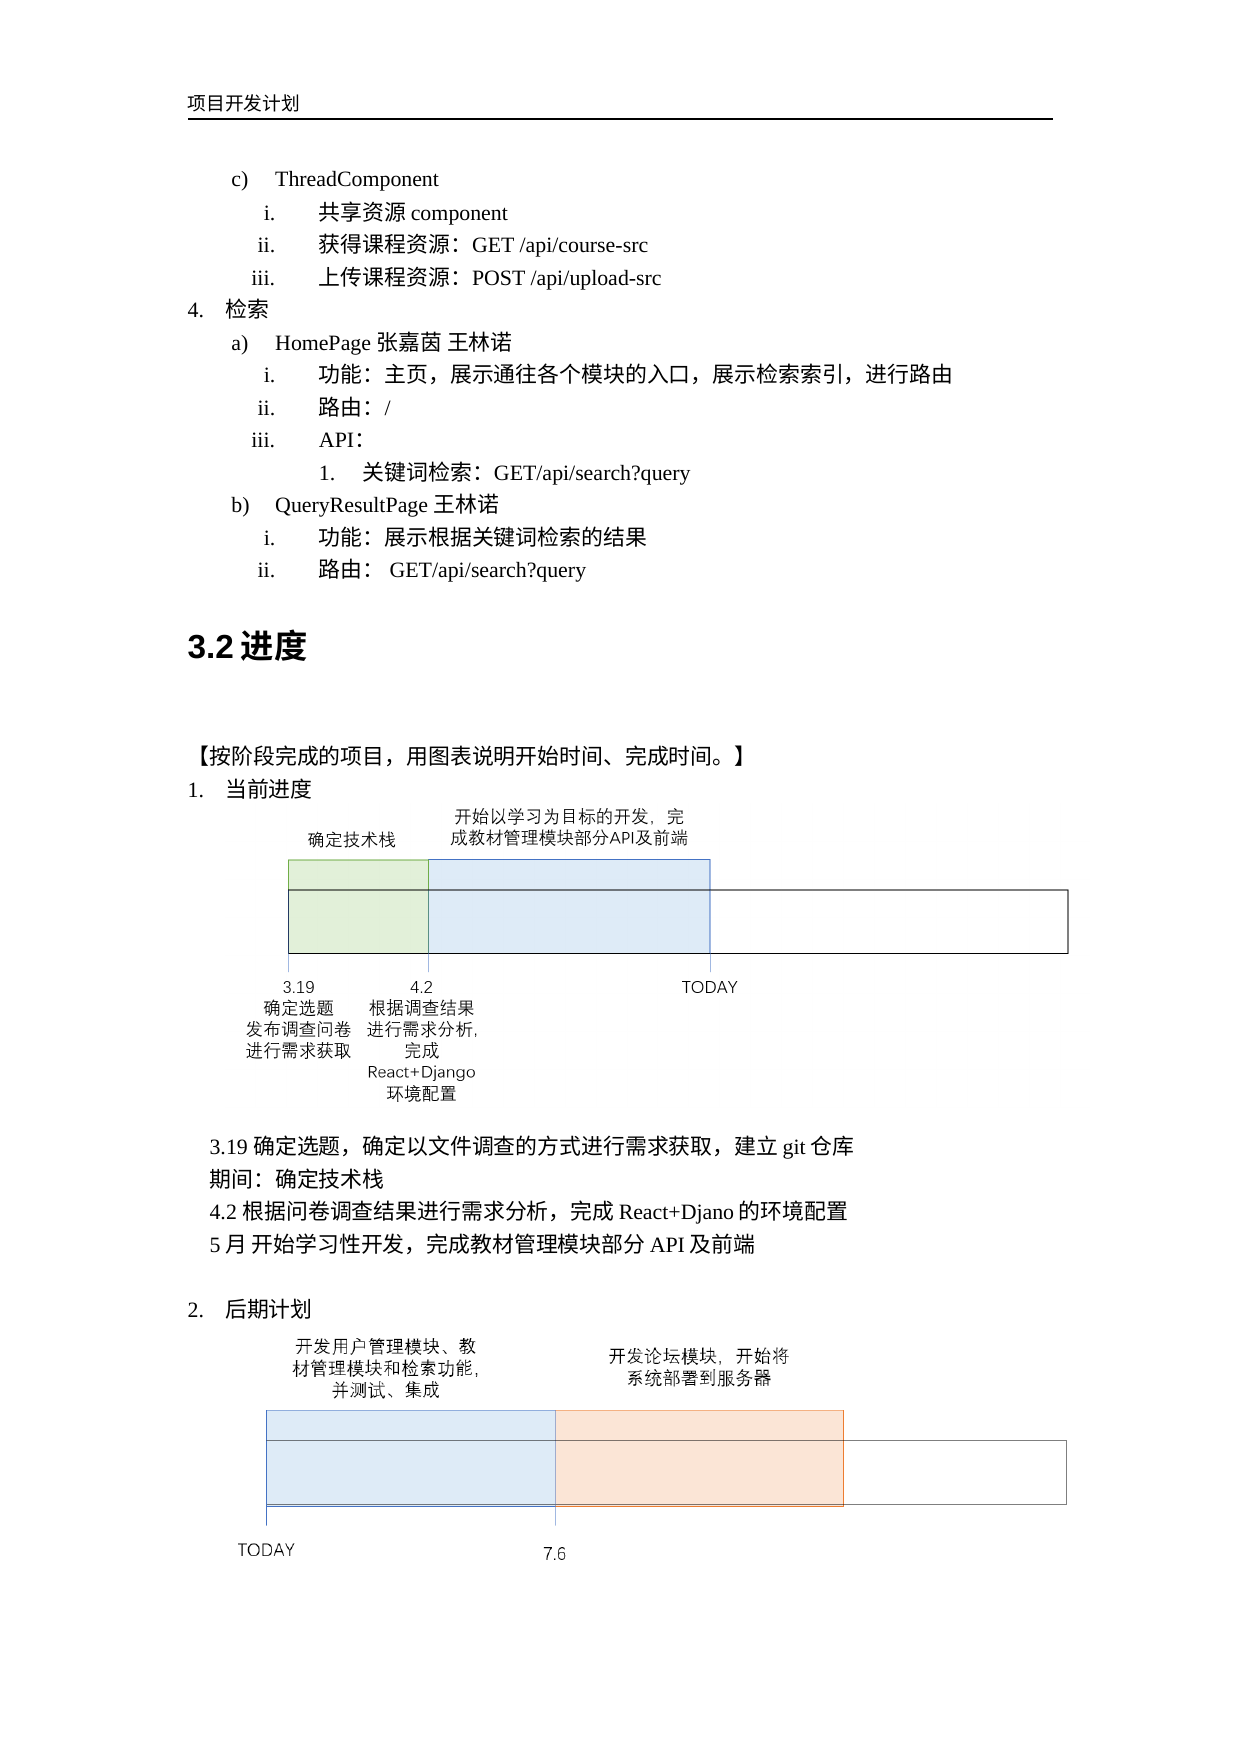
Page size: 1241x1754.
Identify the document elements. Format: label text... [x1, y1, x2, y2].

list 功能：展示根据关键词检索的结果 [275, 519, 1053, 552]
text 4.2 根据问卷调查结果进行需求分析，完成React+Djano的环境配置 [209, 1194, 1053, 1226]
list 路由： GET/api/search?query [275, 552, 1053, 584]
list 获得课程资源：GET /api/course-src [275, 227, 1053, 259]
text 5月 开始学习性开发，完成教材管理模块部分API及前端 [209, 1226, 1053, 1259]
picture [225, 803, 1091, 1108]
list API： [275, 422, 1053, 454]
list HomePage 张嘉茵 王林诺 [231, 324, 1053, 357]
list ThreadComponent [231, 162, 1053, 194]
list 上传课程资源：POST /api/upload-src [275, 259, 1053, 292]
text 3.19 确定选题，确定以文件调查的方式进行需求获取，建立git仓库 [209, 1129, 1053, 1161]
list 共享资源component [275, 194, 1053, 227]
subtitle 3.2进度 [187, 611, 1053, 676]
list QueryResultPage 王林诺 [231, 487, 1053, 519]
text 【按阶段完成的项目，用图表说明开始时间、完成时间。】 [187, 739, 1053, 771]
picture [209, 1323, 1075, 1583]
list 检索 [187, 292, 1053, 324]
text 期间：确定技术栈 [209, 1161, 1053, 1194]
list 后期计划 [187, 1291, 1053, 1324]
list 功能：主页，展示通往各个模块的入口，展示检索索引，进行路由 [275, 357, 1053, 389]
list 关键词检索：GET/api/search?query [319, 454, 1053, 487]
list 当前进度 [187, 771, 1053, 804]
list 路由：/ [275, 389, 1053, 422]
